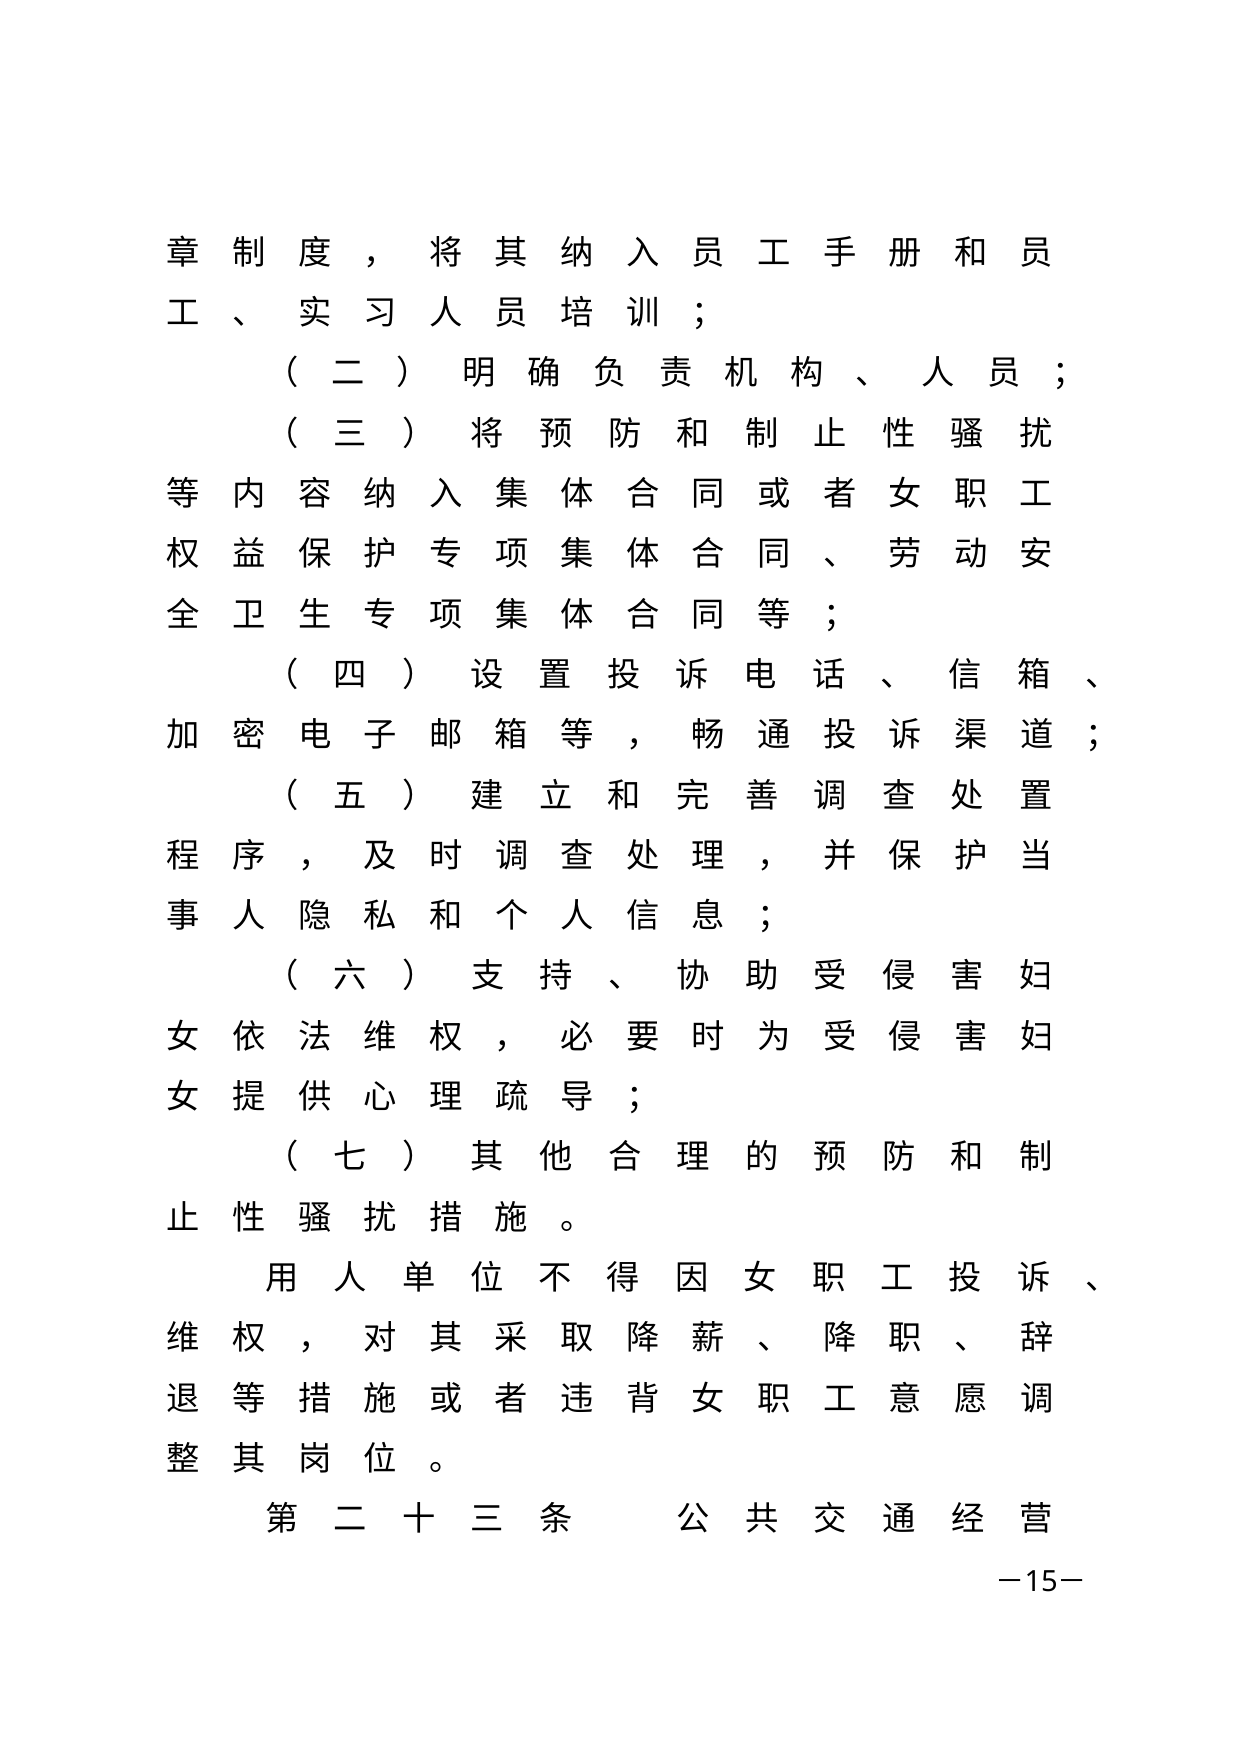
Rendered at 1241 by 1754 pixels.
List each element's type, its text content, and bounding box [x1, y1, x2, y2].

text （六）支持、协助受侵害妇女依法维权，必要时为受侵害妇女提供心理疏导； [167, 943, 1085, 1124]
text 用人单位不得因女职工投诉、维权，对其采取降薪、降职、辞退等措施或者违背女职工意愿调整其岗位。 [167, 1245, 1085, 1486]
text （一）制定禁止性骚扰的规章制度，将其纳入员工手册和员工、实习人员培训； [167, 219, 1085, 340]
text （二）明确负责机构、人员； [167, 340, 1085, 400]
text 第二十三条 公共交通经营者应当建立对猥亵、性骚扰行为的防范和干预机制；发现场站、公共交通工具内发生猥亵、性骚扰行为或者接到相关投诉、举报的，应当及时制止，向公安机关报告，并配合公安机关开展调查处理工作。 [167, 1486, 1085, 1546]
text （五）建立和完善调查处置程序，及时调查处理，并保护当事人隐私和个人信息； [167, 762, 1085, 943]
text （三）将预防和制止性骚扰等内容纳入集体合同或者女职工权益保护专项集体合同、劳动安全卫生专项集体合同等； [167, 400, 1085, 642]
text （七）其他合理的预防和制止性骚扰措施。 [167, 1124, 1085, 1245]
text （四）设置投诉电话、信箱、加密电子邮箱等，畅通投诉渠道； [167, 642, 1085, 762]
